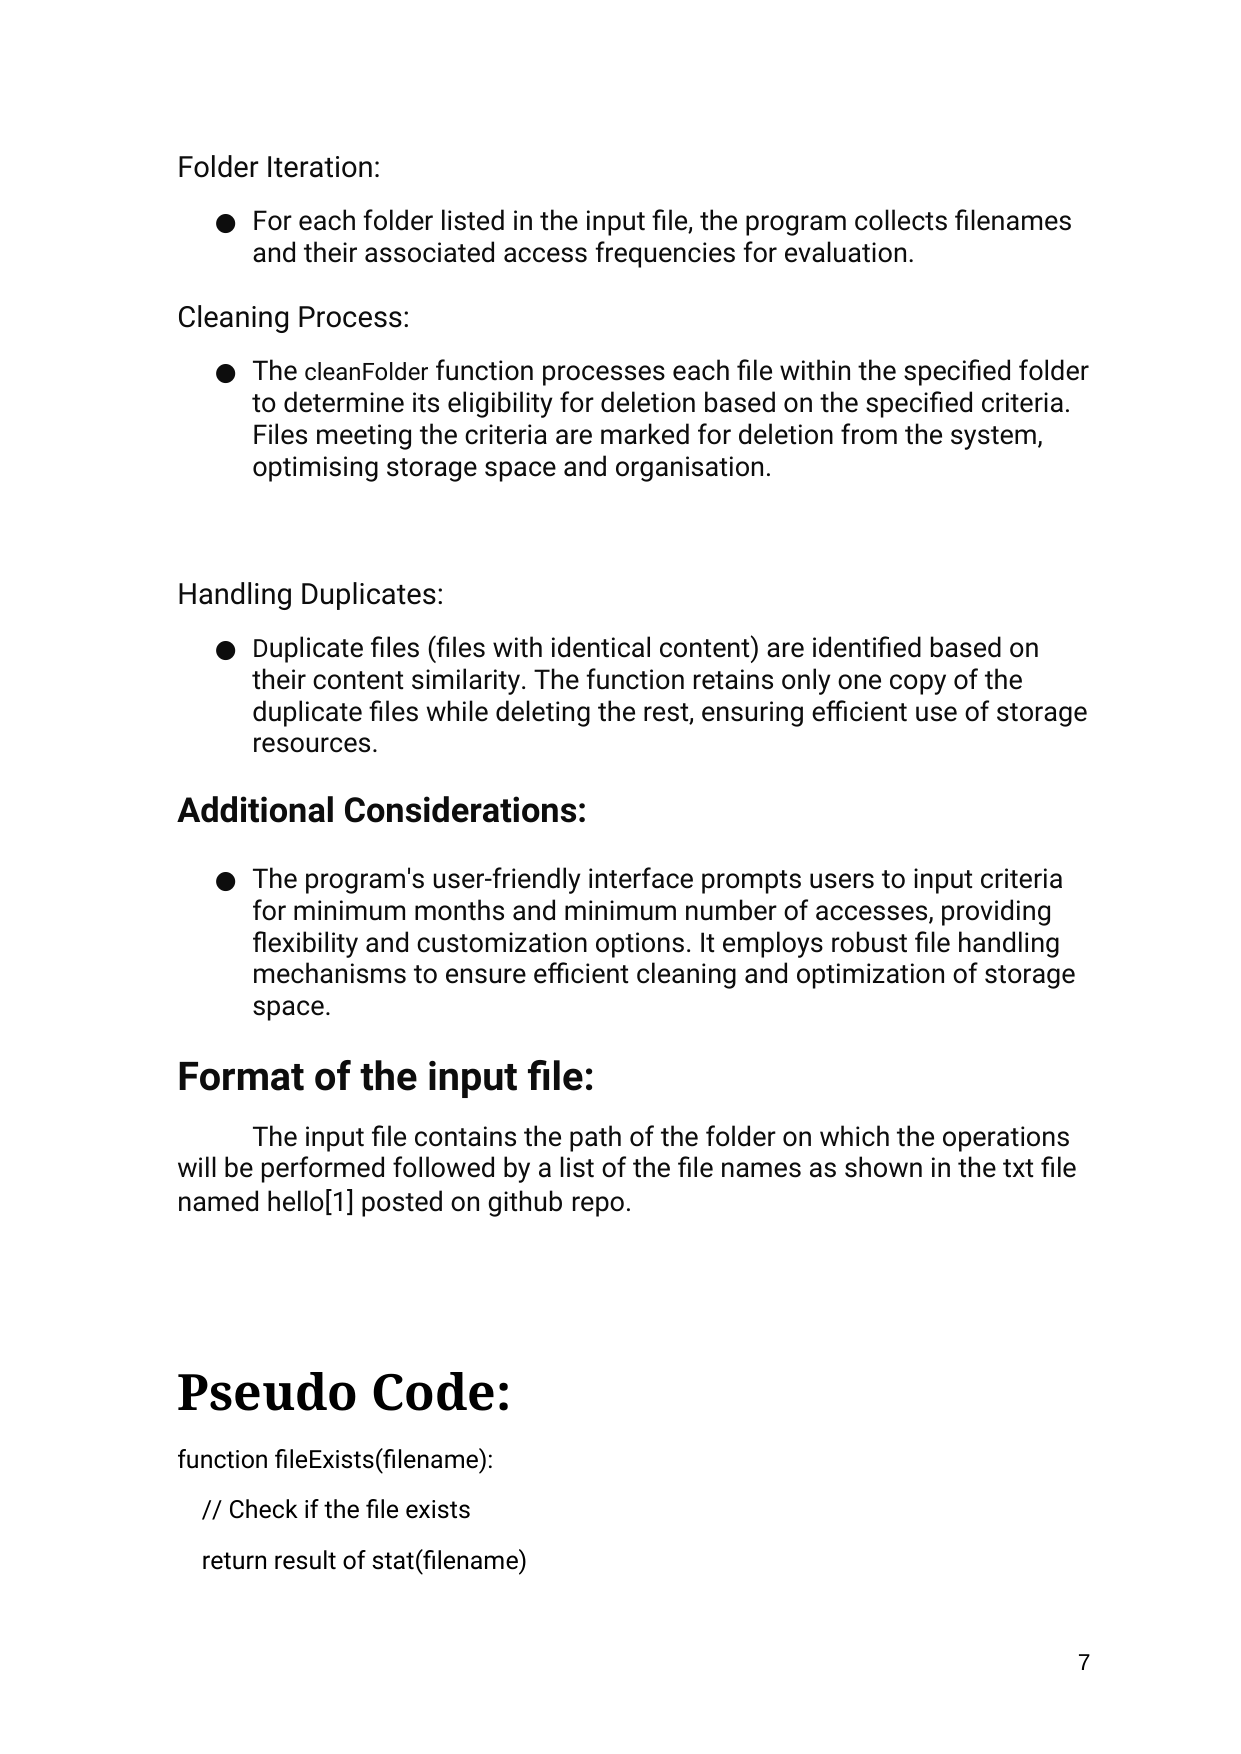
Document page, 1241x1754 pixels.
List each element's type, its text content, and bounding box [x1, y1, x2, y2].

subtitle Cleaning Process: [177, 300, 1090, 334]
subtitle Folder Iteration: [177, 150, 1090, 184]
list For each folder listed in the input file, the program collects filenames and their associated access frequencies for evaluation. [214, 205, 1090, 269]
text Format of the input file: [177, 1054, 1090, 1100]
text Pseudo Code: [177, 1357, 1090, 1425]
list Duplicate files (files with identical content) are identified based on their content similarity. The function retains only one copy of the duplicate files while deleting the rest, ensuring efficient use of storage resources. [214, 632, 1090, 759]
text // Check if the file exists [177, 1496, 1090, 1525]
text The input file contains the path of the folder on which the operations will be performed followed by a list of the file names as shown in the txt file named hello[1] posted on github repo. [177, 1121, 1090, 1218]
text function fileExists(filename): [177, 1446, 1090, 1475]
subtitle Handling Duplicates: [177, 577, 1090, 611]
list The program's user-friendly interface prompts users to input criteria for minimum months and minimum number of accesses, providing flexibility and customization options. It employs robust file handling mechanisms to ensure efficient cleaning and optimization of storage space. [214, 863, 1090, 1022]
list The cleanFolder function processes each file within the specified folder to determine its eligibility for deletion based on the specified criteria. Files meeting the criteria are marked for deletion from the system, optimising storage space and organisation. [214, 356, 1090, 483]
subtitle Additional Considerations: [177, 791, 1090, 831]
text return result of stat(filename) [177, 1546, 1090, 1575]
